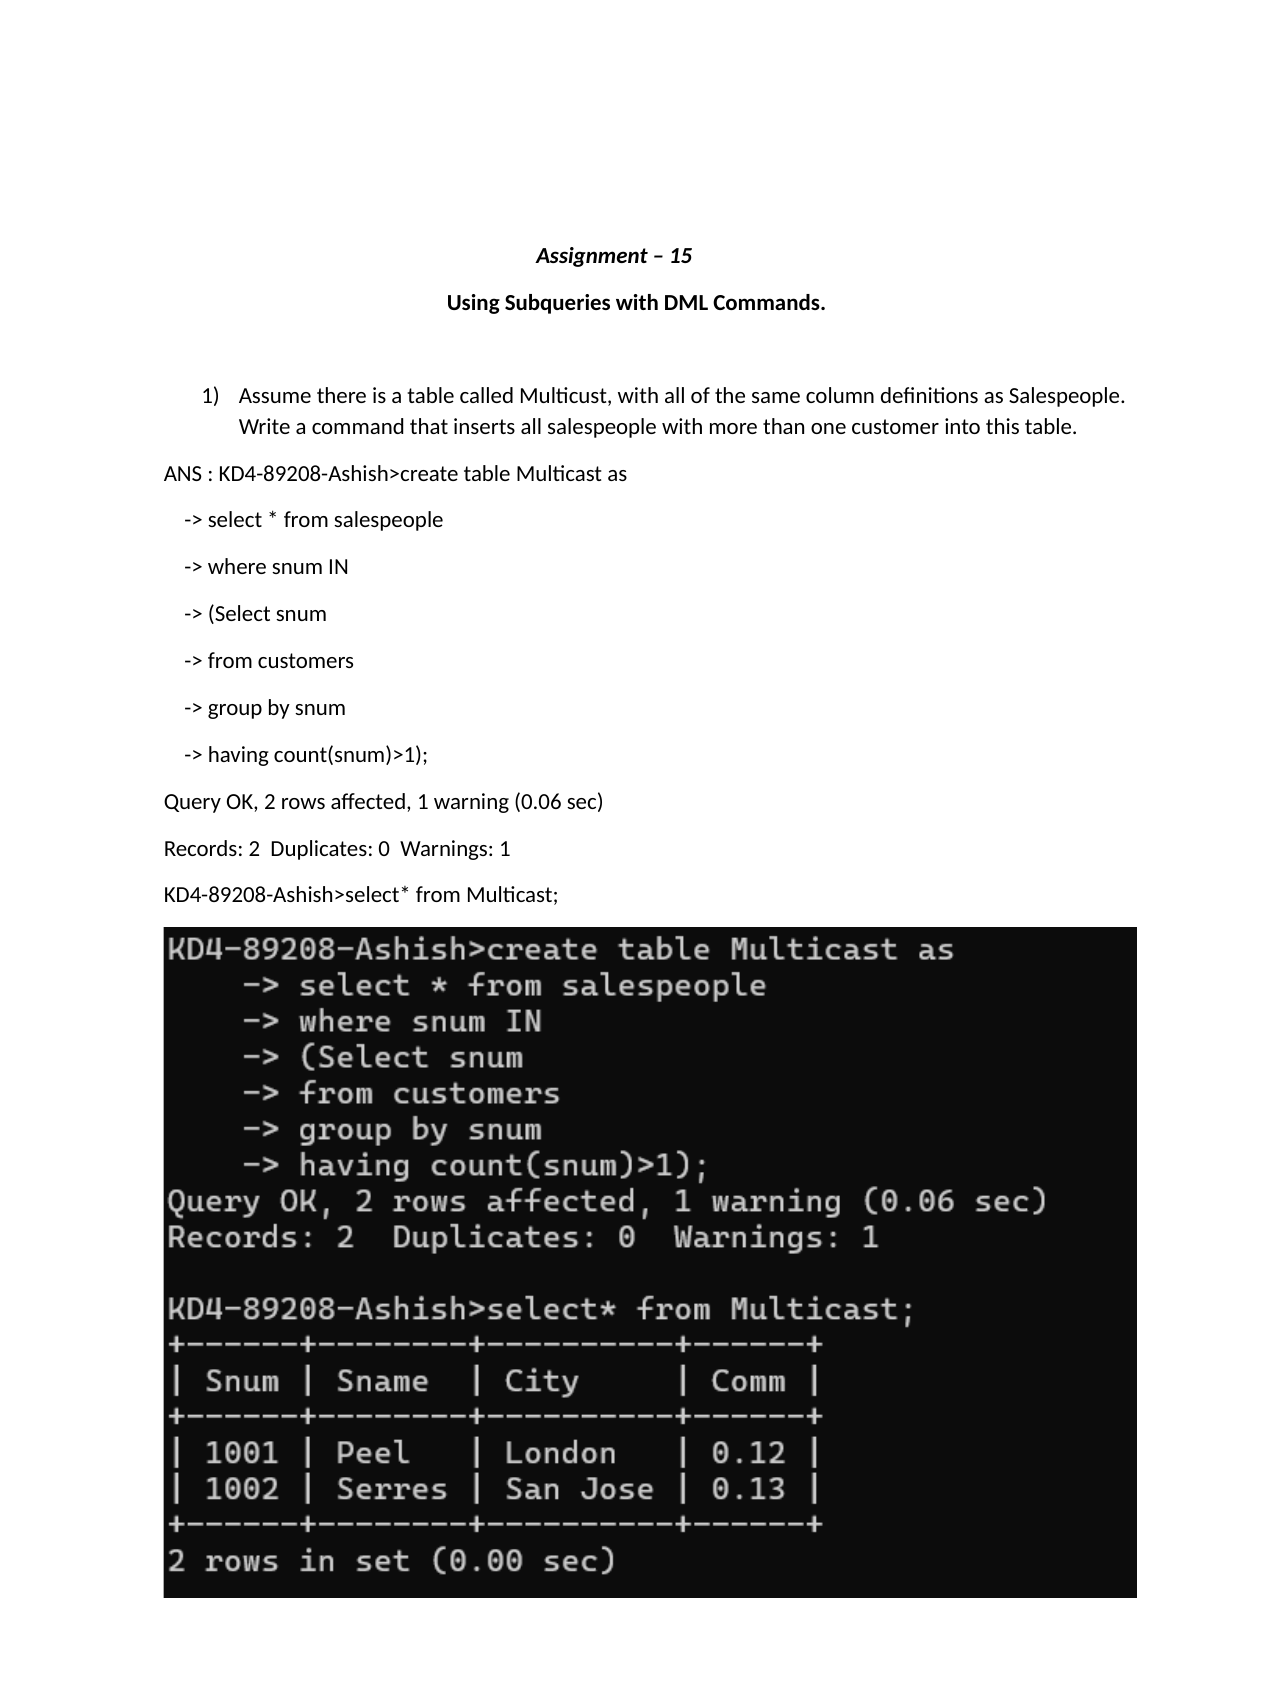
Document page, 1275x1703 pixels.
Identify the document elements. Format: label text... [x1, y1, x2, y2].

text -> select * from salespeople [163, 506, 1148, 534]
text -> (Select snum [163, 599, 1148, 627]
picture [163, 927, 1137, 1598]
text -> from customers [163, 646, 1148, 674]
text ANS : KD4-89208-Ashish>create table Multicast as [163, 459, 1148, 487]
text Records: 2 Duplicates: 0 Warnings: 1 [163, 834, 1148, 862]
text Using Subqueries with DML Commands. [163, 288, 1148, 316]
text Assignment – 15 [163, 241, 1148, 269]
text -> where snum IN [163, 552, 1148, 581]
text -> group by snum [163, 693, 1148, 721]
text Query OK, 2 rows affected, 1 warning (0.06 sec) [163, 787, 1148, 815]
text KD4-89208-Ashish>select* from Multicast; [163, 881, 1148, 909]
list Assume there is a table called Multicust, with all of the same column definitions as Salespeople. Write a command that inserts all salespeople with more than one customer into this table. [201, 382, 1148, 440]
text -> having count(snum)>1); [163, 740, 1148, 768]
